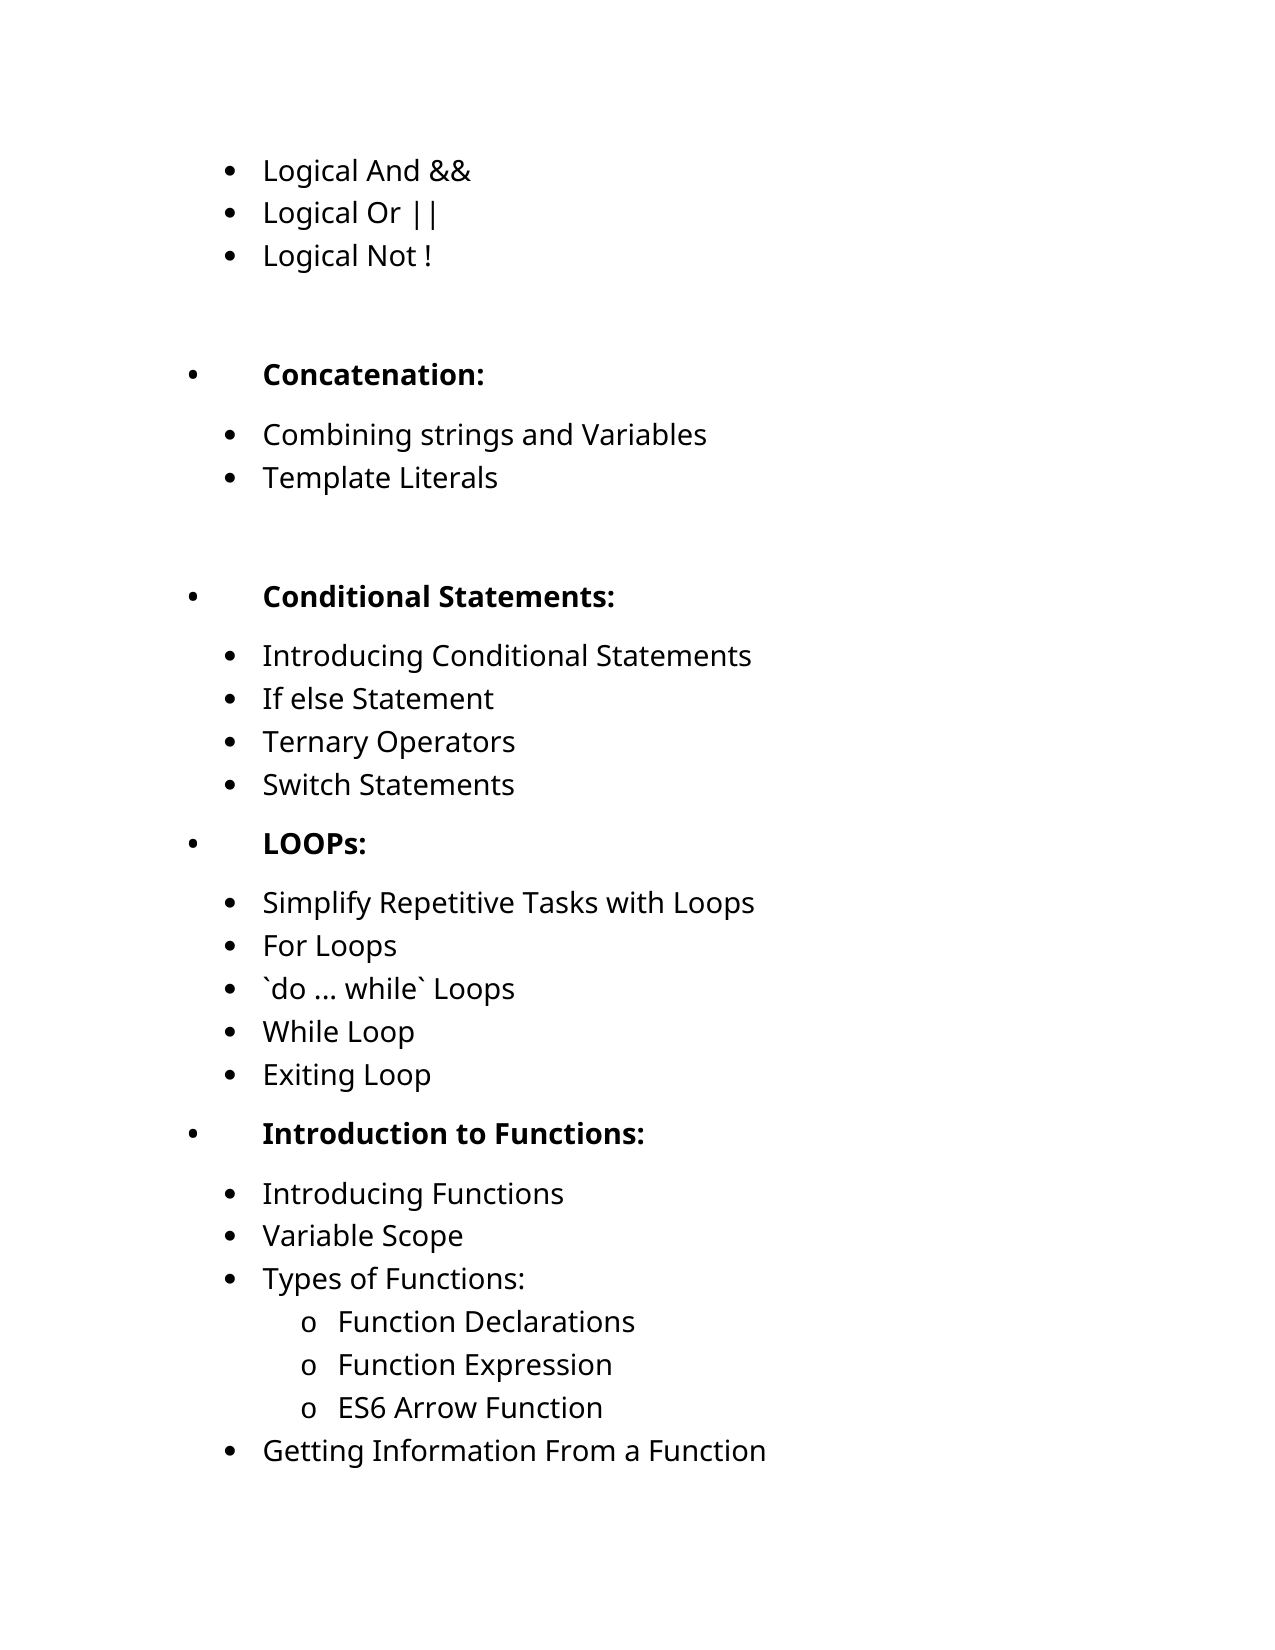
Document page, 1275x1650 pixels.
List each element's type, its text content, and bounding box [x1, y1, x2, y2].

list Template Literals [225, 457, 1087, 497]
list Variable Scope [225, 1216, 1087, 1255]
list For Loops [225, 926, 1087, 965]
list `do ... while` Loops [225, 968, 1087, 1008]
list Exiting Loop [225, 1054, 1087, 1094]
list Ternary Operators [225, 721, 1087, 761]
list Logical Not ! [225, 236, 1087, 275]
text • Conditional Statements: [187, 576, 1087, 616]
list Logical And && [225, 150, 1087, 190]
list Introducing Conditional Statements [225, 635, 1087, 675]
list Types of Functions: [225, 1258, 1087, 1298]
list If else Statement [225, 678, 1087, 718]
list Introducing Functions [225, 1173, 1087, 1213]
text • Concatenation: [187, 354, 1087, 394]
list Function Declarations [300, 1301, 1087, 1341]
list Logical Or || [225, 193, 1087, 232]
text • Introduction to Functions: [187, 1113, 1087, 1153]
text • LOOPs: [187, 823, 1087, 863]
list Switch Statements [225, 764, 1087, 803]
list ES6 Arrow Function [300, 1387, 1087, 1427]
list Getting Information From a Function [225, 1430, 1087, 1470]
list Combining strings and Variables [225, 414, 1087, 454]
list Function Expression [300, 1344, 1087, 1384]
list Simplify Repetitive Tasks with Loops [225, 883, 1087, 922]
list While Loop [225, 1011, 1087, 1051]
